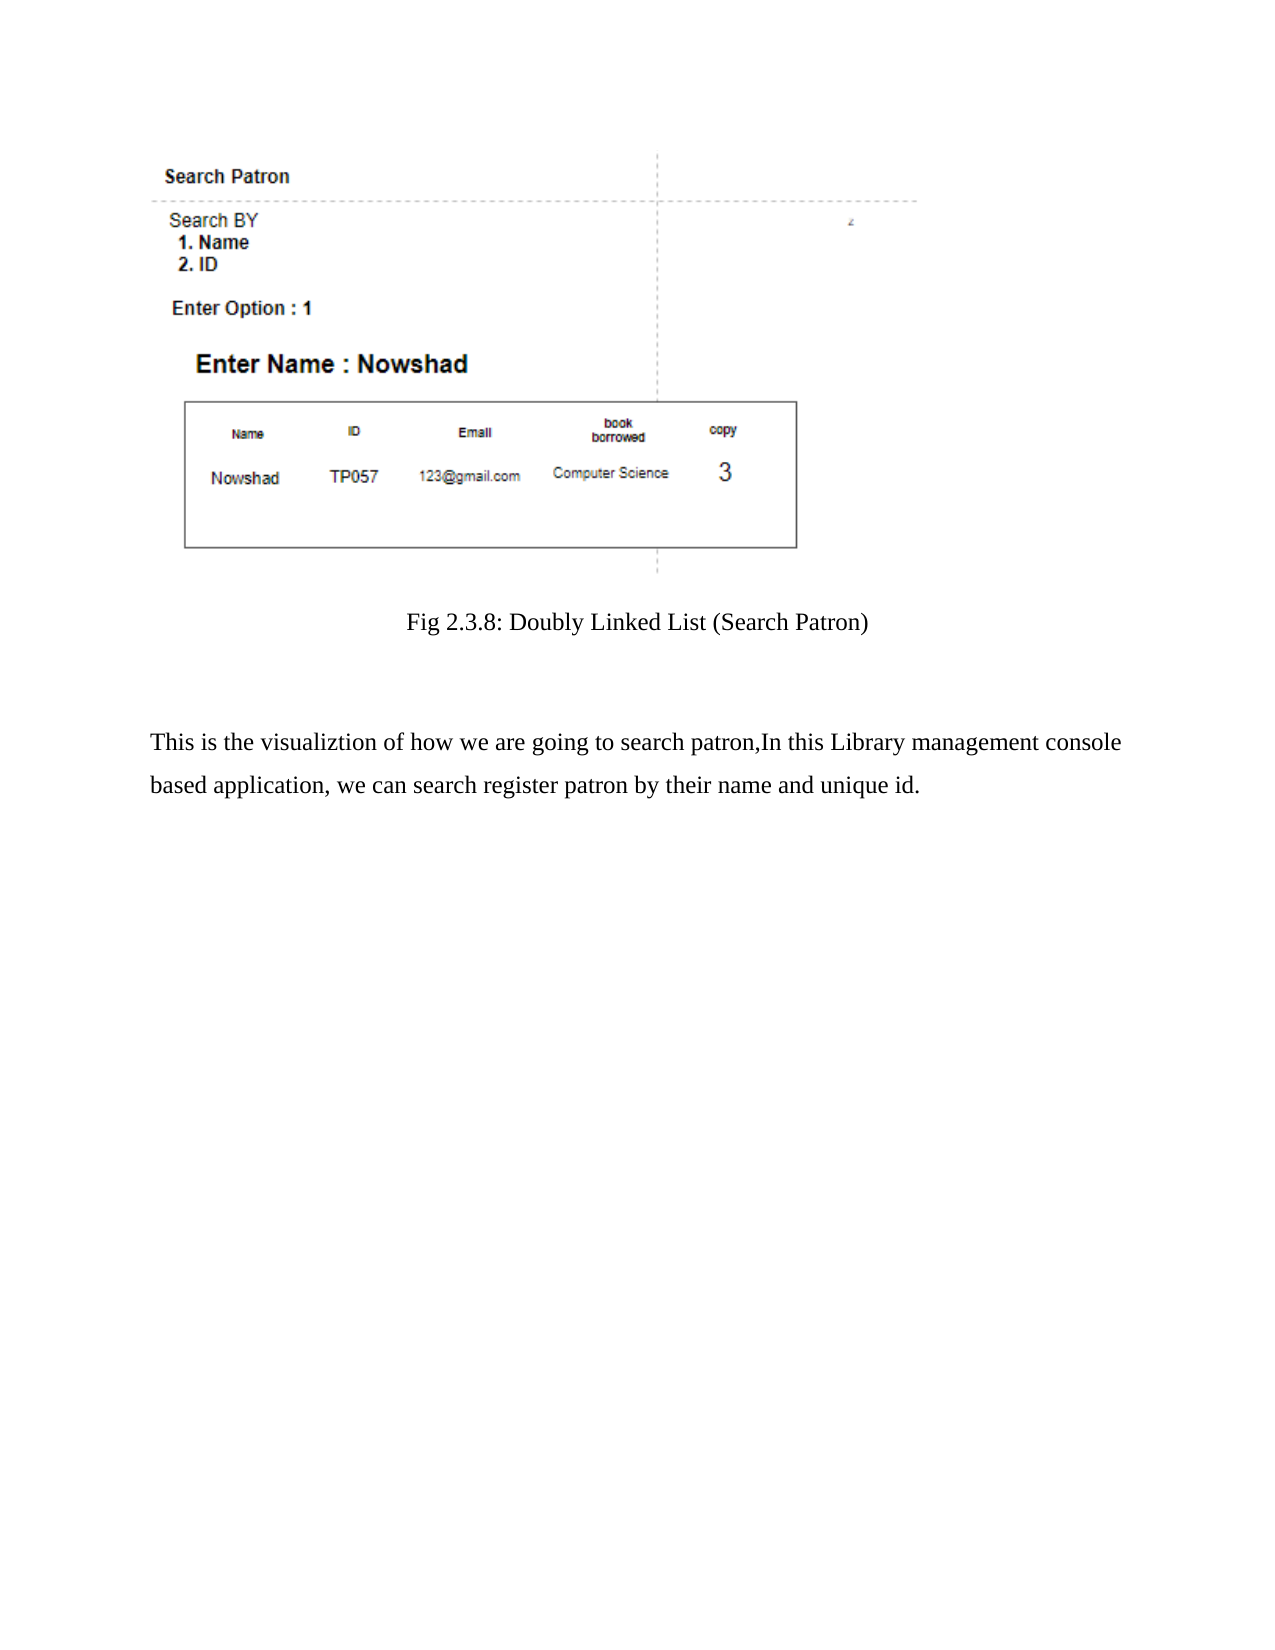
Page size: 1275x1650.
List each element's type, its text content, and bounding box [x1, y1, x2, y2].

text This is the visualiztion of how we are going to search patron,In this Library management console based application, we can search register patron by their name and unique id. [150, 727, 1125, 799]
text Fig 2.3.8: Doubly Linked List (Search Patron) [150, 607, 1125, 636]
picture [150, 150, 918, 577]
